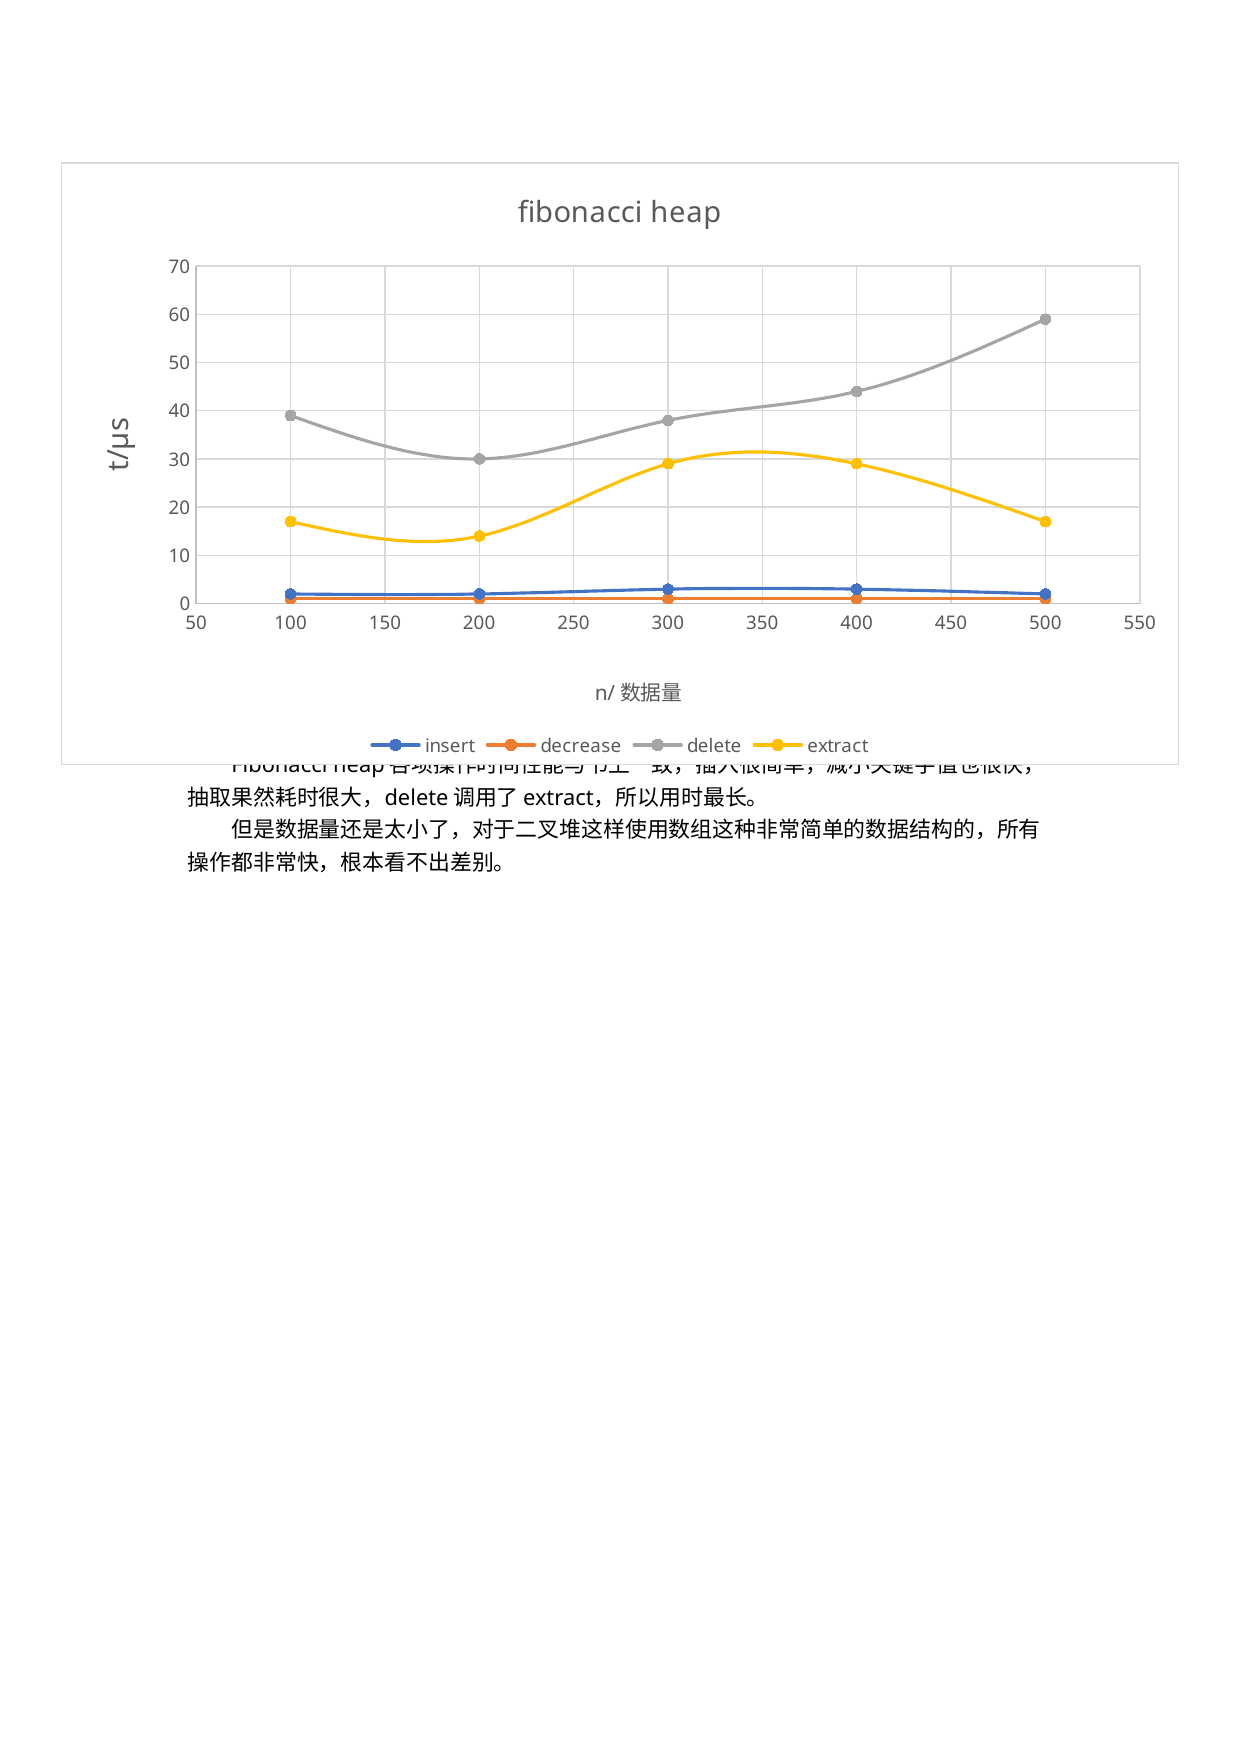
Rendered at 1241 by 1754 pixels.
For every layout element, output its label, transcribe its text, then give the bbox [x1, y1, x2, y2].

text 但是数据量还是太小了，对于二叉堆这样使用数组这种非常简单的数据结构的，所有操作都非常快，根本看不出差别。 [187, 812, 1053, 877]
text Fibonacci heap各项操作时间性能与书上一致，插入很简单，减小关键字值也很快，抽取果然耗时很大，delete调用了extract，所以用时最长。 [187, 765, 1053, 812]
